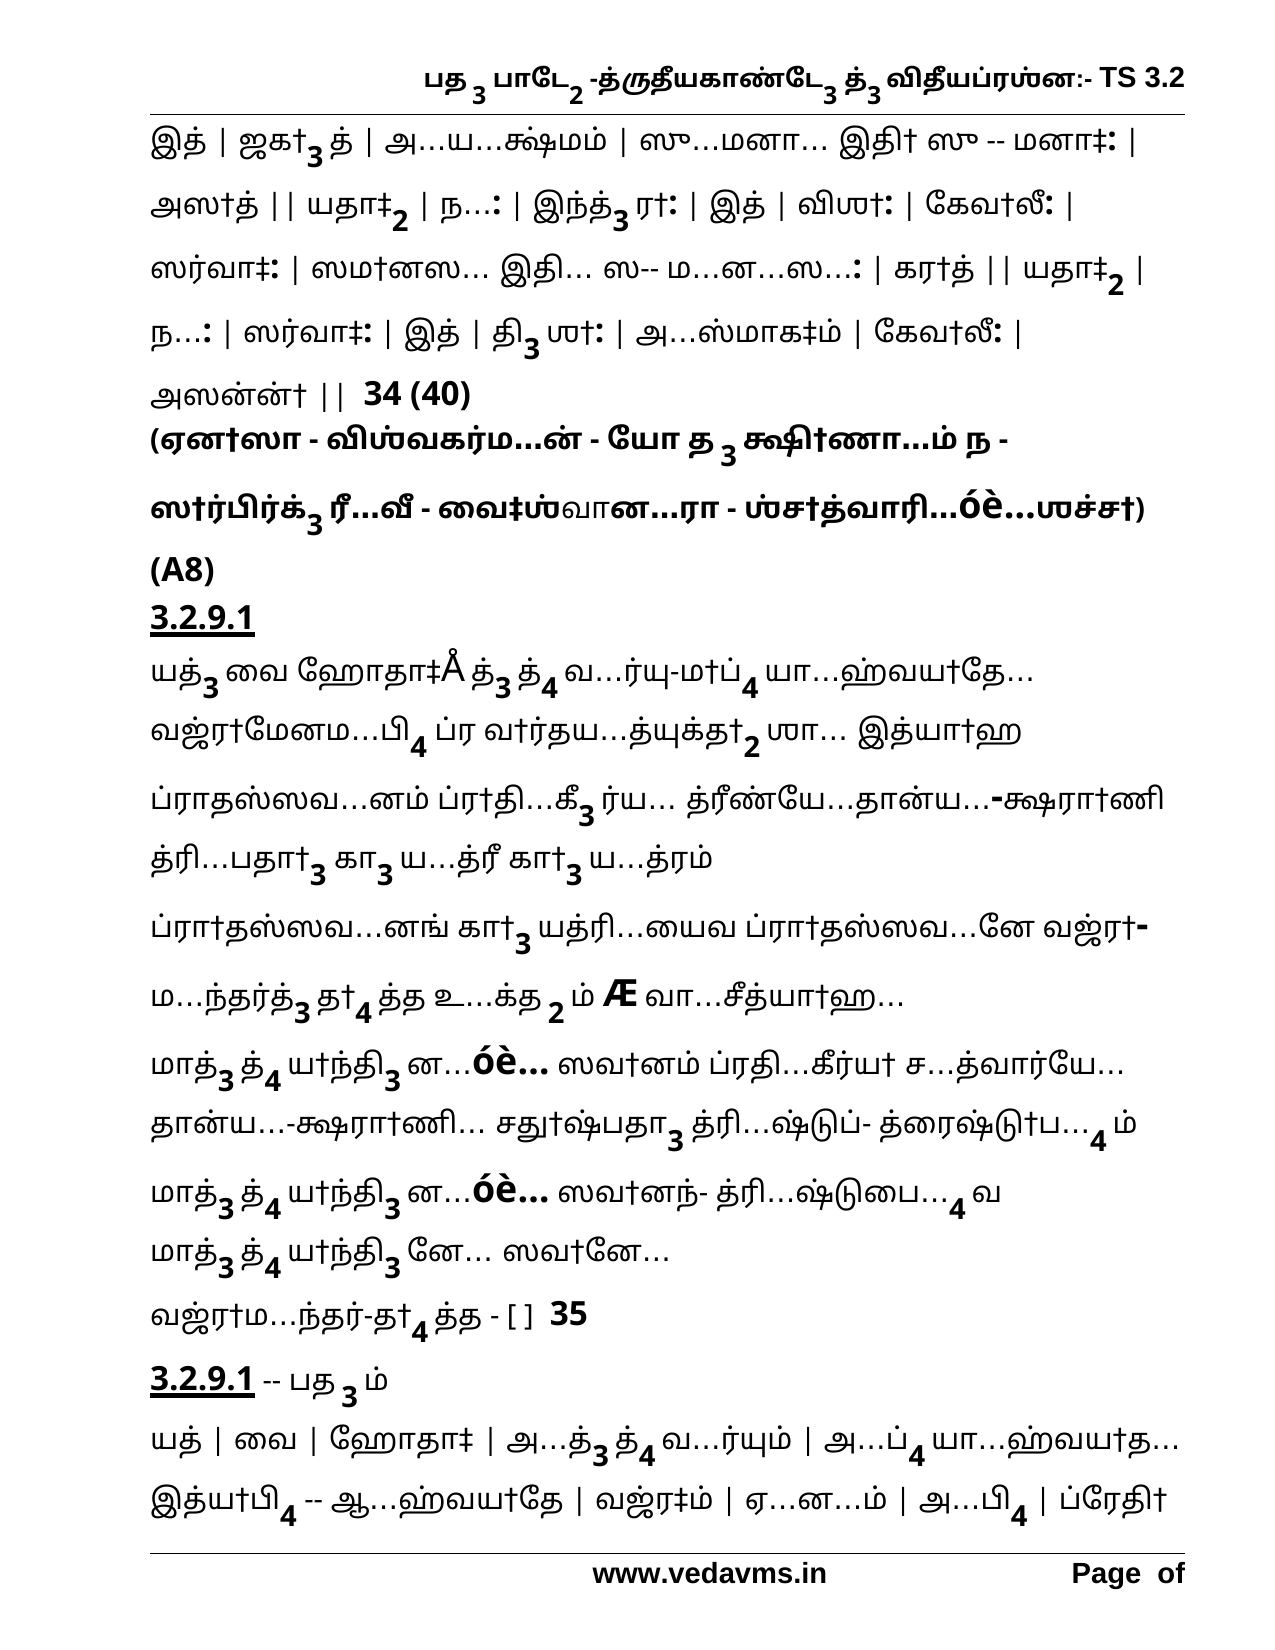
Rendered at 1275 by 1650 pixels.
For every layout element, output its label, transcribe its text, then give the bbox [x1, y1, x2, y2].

text ம…ந்தர்த்3த†4த்த உ…க்த2ம் Æவா…சீத்யா†ஹ… மாத்3த்4ய†ந்தி3ன…óè… ஸவ†னம் ப்ரதி…கீர்ய† ச…த்வார்யே…தான்ய…-க்ஷரா†ணி… சது†ஷ்பதா3 த்ரி…ஷ்டுப்- த்ரைஷ்டு†ப…4ம் மாத்3த்4ய†ந்தி3ன…óè… ஸவ†னந்- த்ரி…ஷ்டுபை…4வ மாத்3த்4ய†ந்தி3னே… ஸவ†னே… வஜ்ர†ம…ந்தர்-த†4த்த - [ ] 35 [150, 966, 1185, 1351]
text 3.2.9.1 [150, 593, 1185, 639]
text யத்3வை ஹோதா‡Åத்3த்4வ…ர்யு-ம†ப்4யா…ஹ்வய†தே… வஜ்ர†மேனம…பி4 ப்ர வ†ர்தய…த்யுக்த†2ஶா… இத்யா†ஹ ப்ராதஸ்ஸவ…னம் ப்ர†தி…கீ3ர்ய… த்ரீண்யே…தான்ய…-க்ஷரா†ணி த்ரி…பதா†3 கா3ய…த்ரீ கா†3ய…த்ரம் [150, 641, 1185, 894]
text 3.2.9.1 -- பத3ம் [150, 1354, 1185, 1415]
text (ஏன†ஸா - விஶ்வகர்ம…ன் - யோ த3க்ஷி†ணா…ம் ந - ஸ†ர்பிர்க்3ரீ…வீ - வை‡ஶ்வான…ரா - ஶ்ச†த்வாரி…óè…ஶச்ச†) (A8) [150, 419, 1185, 591]
text ப்ரா†தஸ்ஸவ…னங் கா†3யத்ரி…யைவ ப்ரா†தஸ்ஸவ…னே வஜ்ர†- [150, 897, 1185, 963]
